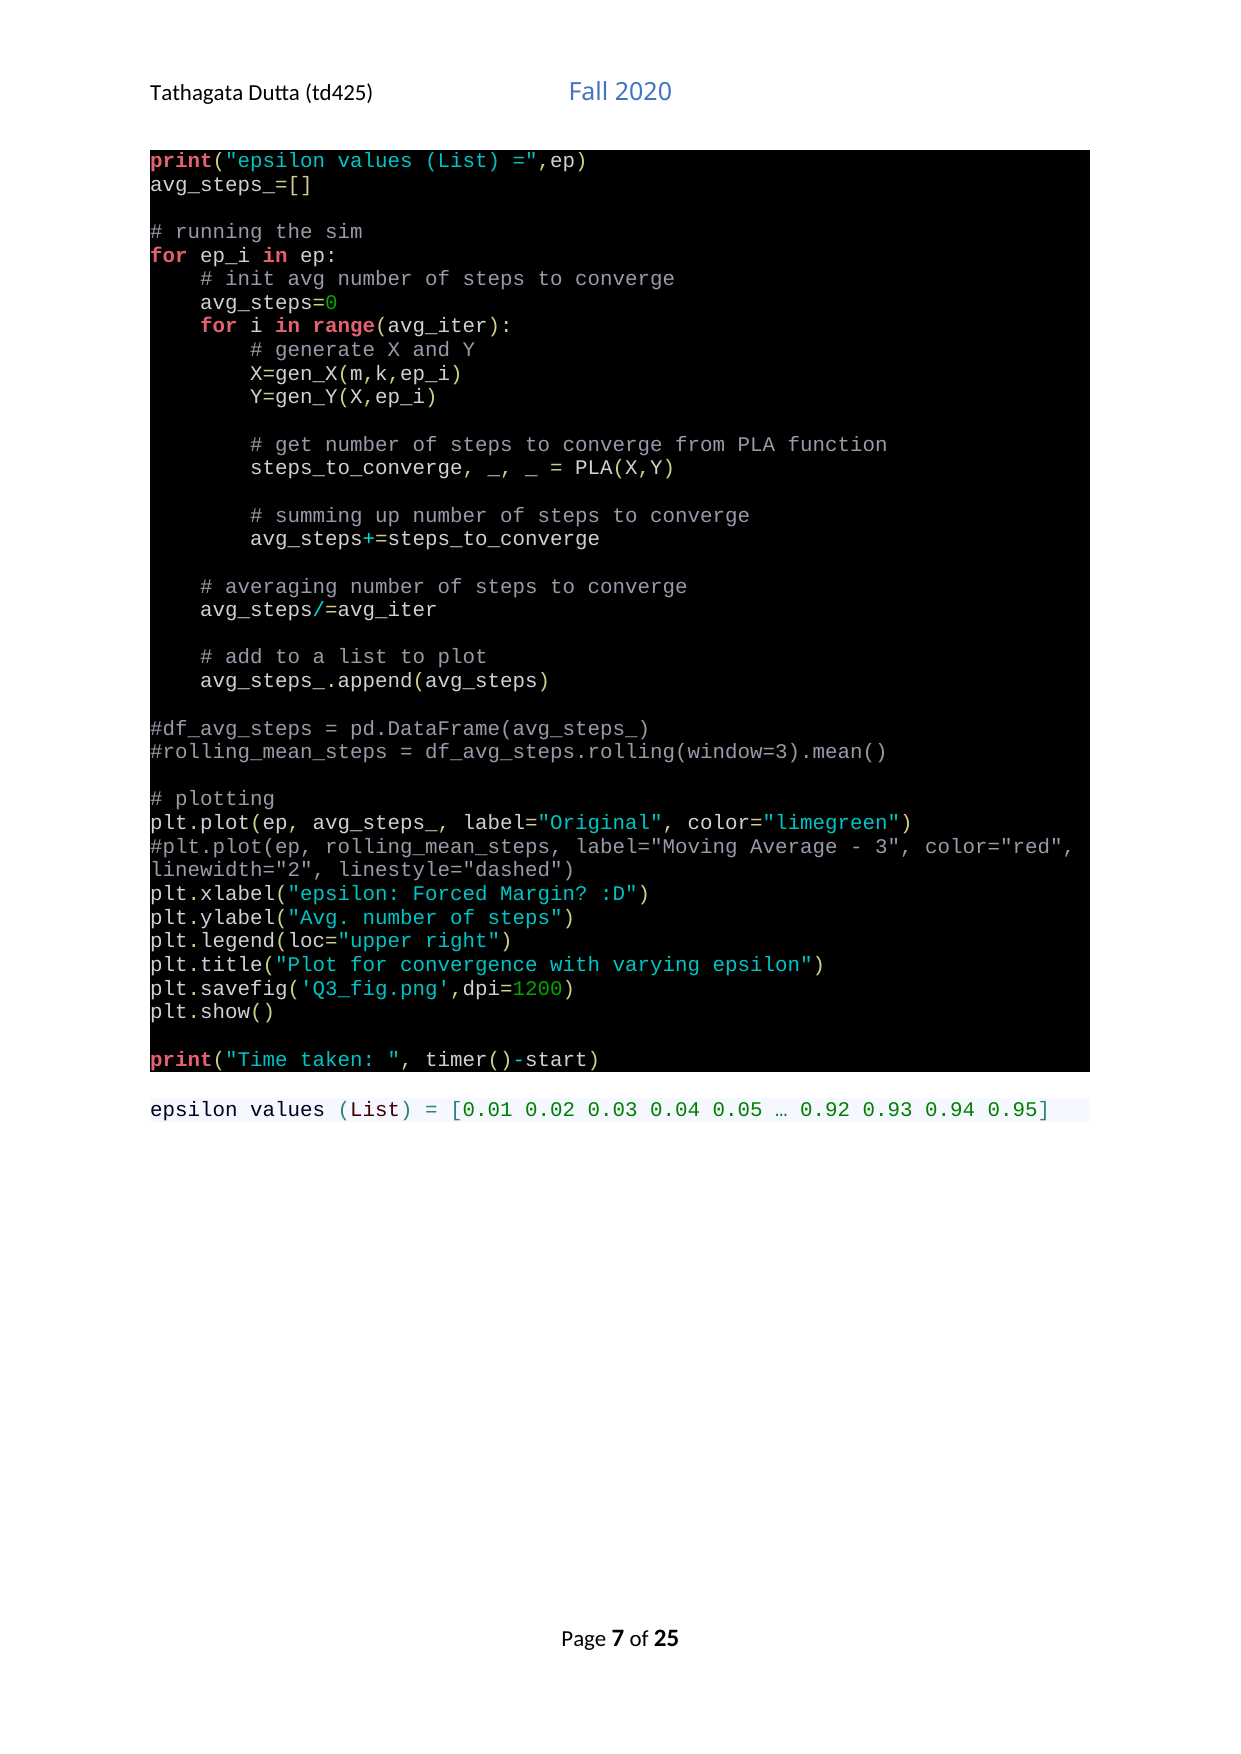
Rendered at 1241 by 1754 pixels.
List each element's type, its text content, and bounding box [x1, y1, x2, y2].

text avg_steps=0 [150, 292, 1090, 316]
text plt.legend(loc="upper right") [150, 930, 1090, 954]
text avg_steps+=steps_to_converge [150, 528, 1090, 552]
text # summing up number of steps to converge [150, 505, 1090, 528]
text #rolling_mean_steps = df_avg_steps.rolling(window=3).mean() [150, 741, 1090, 765]
text avg_steps_.append(avg_steps) [150, 670, 1090, 694]
text avg_steps_=[] [150, 174, 1090, 197]
text # generate X and Y [150, 339, 1090, 363]
text # add to a list to plot [150, 647, 1090, 670]
text X=gen_X(m,k,ep_i) [150, 363, 1090, 386]
text # running the sim [150, 221, 1090, 244]
text # averaging number of steps to converge [150, 576, 1090, 599]
text epsilon values (List) = [0.01 0.02 0.03 0.04 0.05 … 0.92 0.93 0.94 0.95] [150, 1098, 1090, 1122]
text print("Time taken: ", timer()-start) [150, 1048, 1090, 1072]
text plt.plot(ep, avg_steps_, label="Original", color="limegreen") [150, 812, 1090, 836]
text # init avg number of steps to converge [150, 268, 1090, 292]
text print("epsilon values (List) =",ep) [150, 150, 1090, 174]
text for i in range(avg_iter): [150, 316, 1090, 339]
text plt.ylabel("Avg. number of steps") [150, 907, 1090, 930]
text # plotting [150, 788, 1090, 812]
text avg_steps/=avg_iter [150, 599, 1090, 623]
text #df_avg_steps = pd.DataFrame(avg_steps_) [150, 717, 1090, 741]
text Y=gen_Y(X,ep_i) [150, 386, 1090, 410]
text #plt.plot(ep, rolling_mean_steps, label="Moving Average - 3", color="red", linewidth="2", linestyle="dashed") [150, 836, 1090, 883]
text plt.savefig('Q3_fig.png',dpi=1200) [150, 978, 1090, 1001]
text for ep_i in ep: [150, 244, 1090, 268]
text plt.show() [150, 1001, 1090, 1025]
text plt.title("Plot for convergence with varying epsilon") [150, 954, 1090, 978]
text # get number of steps to converge from PLA function [150, 434, 1090, 457]
text steps_to_converge, _, _ = PLA(X,Y) [150, 457, 1090, 481]
text plt.xlabel("epsilon: Forced Margin? :D") [150, 883, 1090, 907]
